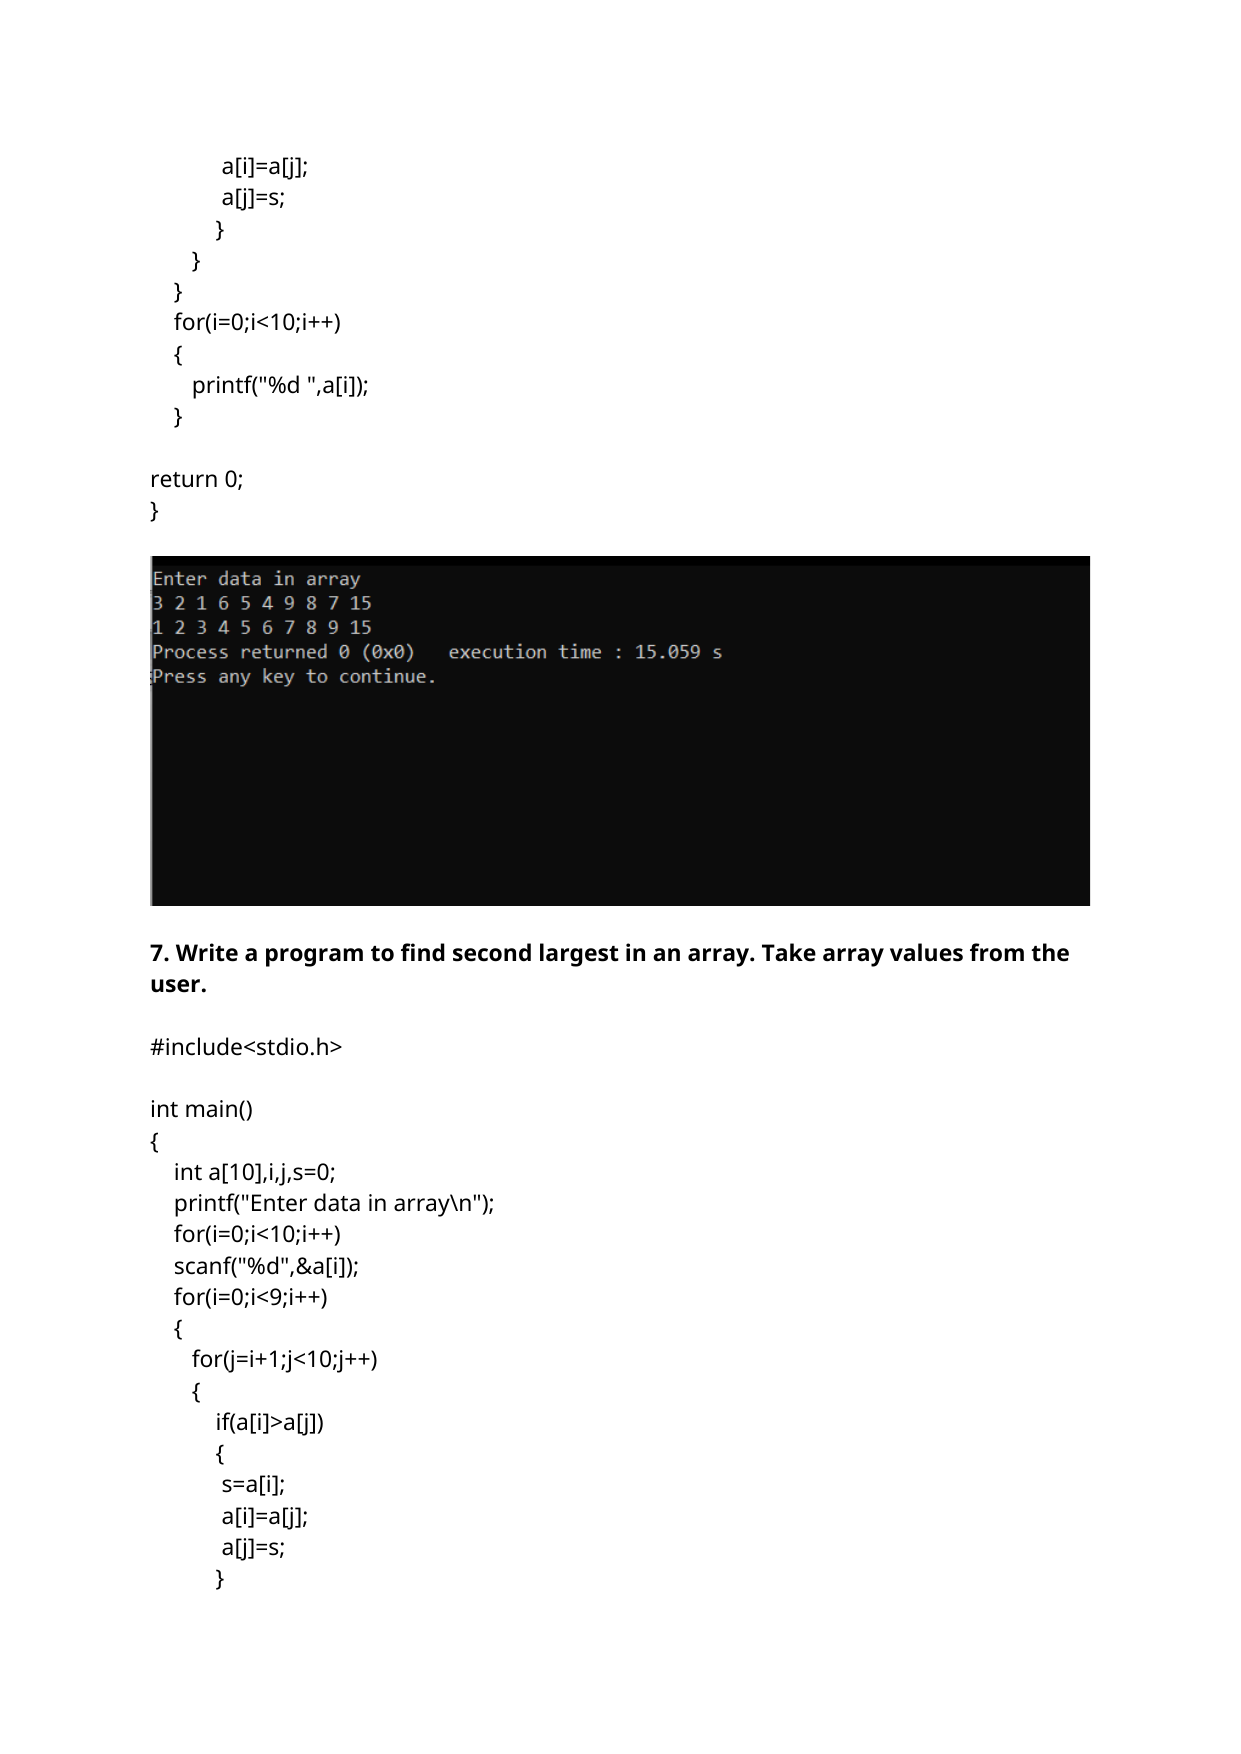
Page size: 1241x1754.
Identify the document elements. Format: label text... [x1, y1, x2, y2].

text if(a[i]>a[j]) [150, 1406, 1090, 1437]
text #include<stdio.h> [150, 1031, 1090, 1062]
text scanf("%d",&a[i]); [150, 1249, 1090, 1281]
text a[j]=s; [150, 181, 1090, 212]
text } [150, 212, 1090, 244]
text a[i]=a[j]; [150, 1499, 1090, 1531]
text } [150, 244, 1090, 275]
text for(i=0;i<10;i++) [150, 1218, 1090, 1249]
text { [150, 1374, 1090, 1406]
text } [150, 494, 1090, 525]
text { [150, 1437, 1090, 1468]
text a[i]=a[j]; [150, 150, 1090, 181]
text printf("Enter data in array\n"); [150, 1187, 1090, 1218]
picture [150, 556, 1091, 906]
text a[j]=s; [150, 1531, 1090, 1562]
text { [150, 1124, 1090, 1156]
text for(j=i+1;j<10;j++) [150, 1343, 1090, 1374]
text return 0; [150, 462, 1090, 494]
text } [150, 275, 1090, 306]
text 7. Write a program to find second largest in an array. Take array values from the user. [150, 937, 1090, 999]
text int main() [150, 1093, 1090, 1124]
text int a[10],i,j,s=0; [150, 1156, 1090, 1187]
text { [150, 1312, 1090, 1343]
text } [150, 400, 1090, 431]
text s=a[i]; [150, 1468, 1090, 1499]
text { [150, 337, 1090, 369]
text } [150, 1562, 1090, 1593]
text printf("%d ",a[i]); [150, 369, 1090, 400]
text for(i=0;i<9;i++) [150, 1281, 1090, 1312]
text for(i=0;i<10;i++) [150, 306, 1090, 337]
